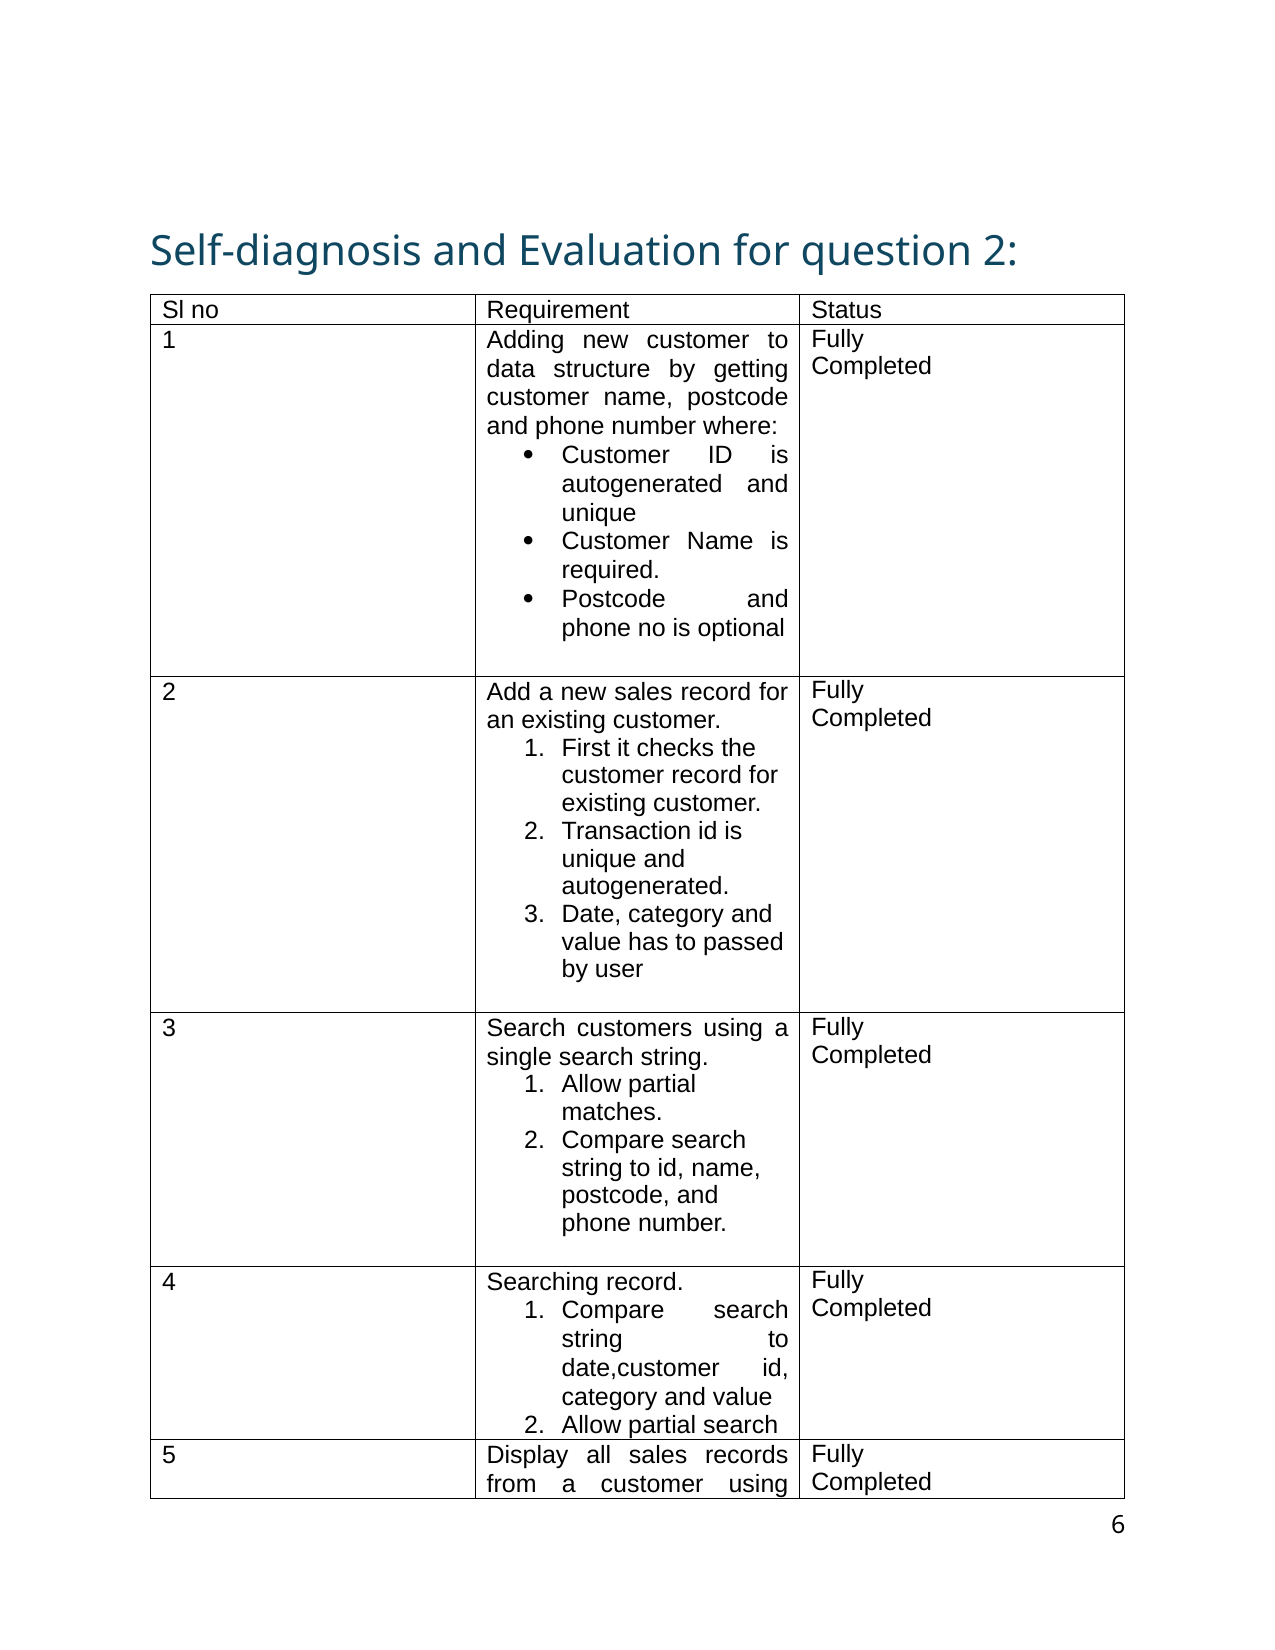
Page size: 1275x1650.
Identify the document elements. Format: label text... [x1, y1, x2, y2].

table_cell Fully Completed [800, 1013, 1124, 1266]
table_cell 1 [151, 325, 475, 676]
table_cell 3 [151, 1013, 475, 1266]
table_cell Add a new sales record for an existing customer. First it checks the customer record for existing customer. Transaction id is unique and autogenerated. Date, category and value has to passed by user [476, 677, 799, 1012]
table_cell 4 [151, 1267, 475, 1439]
table_cell Fully Completed [800, 1440, 1124, 1498]
table_cell Fully Completed [800, 677, 1124, 1012]
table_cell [476, 1440, 799, 1498]
table_cell Adding new customer to data structure by getting customer name, postcode and phone number where: Customer ID is autogenerated and unique Customer Name is required. Postcode and phone no is optional [476, 325, 799, 676]
table_header Sl no [151, 295, 475, 324]
table_cell 2 [151, 677, 475, 1012]
table_cell Searching record. Compare search string to date,customer id, category and value Allow partial search [476, 1267, 799, 1439]
table_cell Fully Completed [800, 1267, 1124, 1439]
table_cell Fully Completed [800, 325, 1124, 676]
subtitle Self-diagnosis and Evaluation for question 2: [150, 221, 1125, 277]
table_header Status [800, 295, 1124, 324]
table_cell 5 [151, 1440, 475, 1498]
table_cell Search customers using a single search string. Allow partial matches. Compare search string to id, name, postcode, and phone number. [476, 1013, 799, 1266]
table_header Requirement [476, 295, 799, 324]
